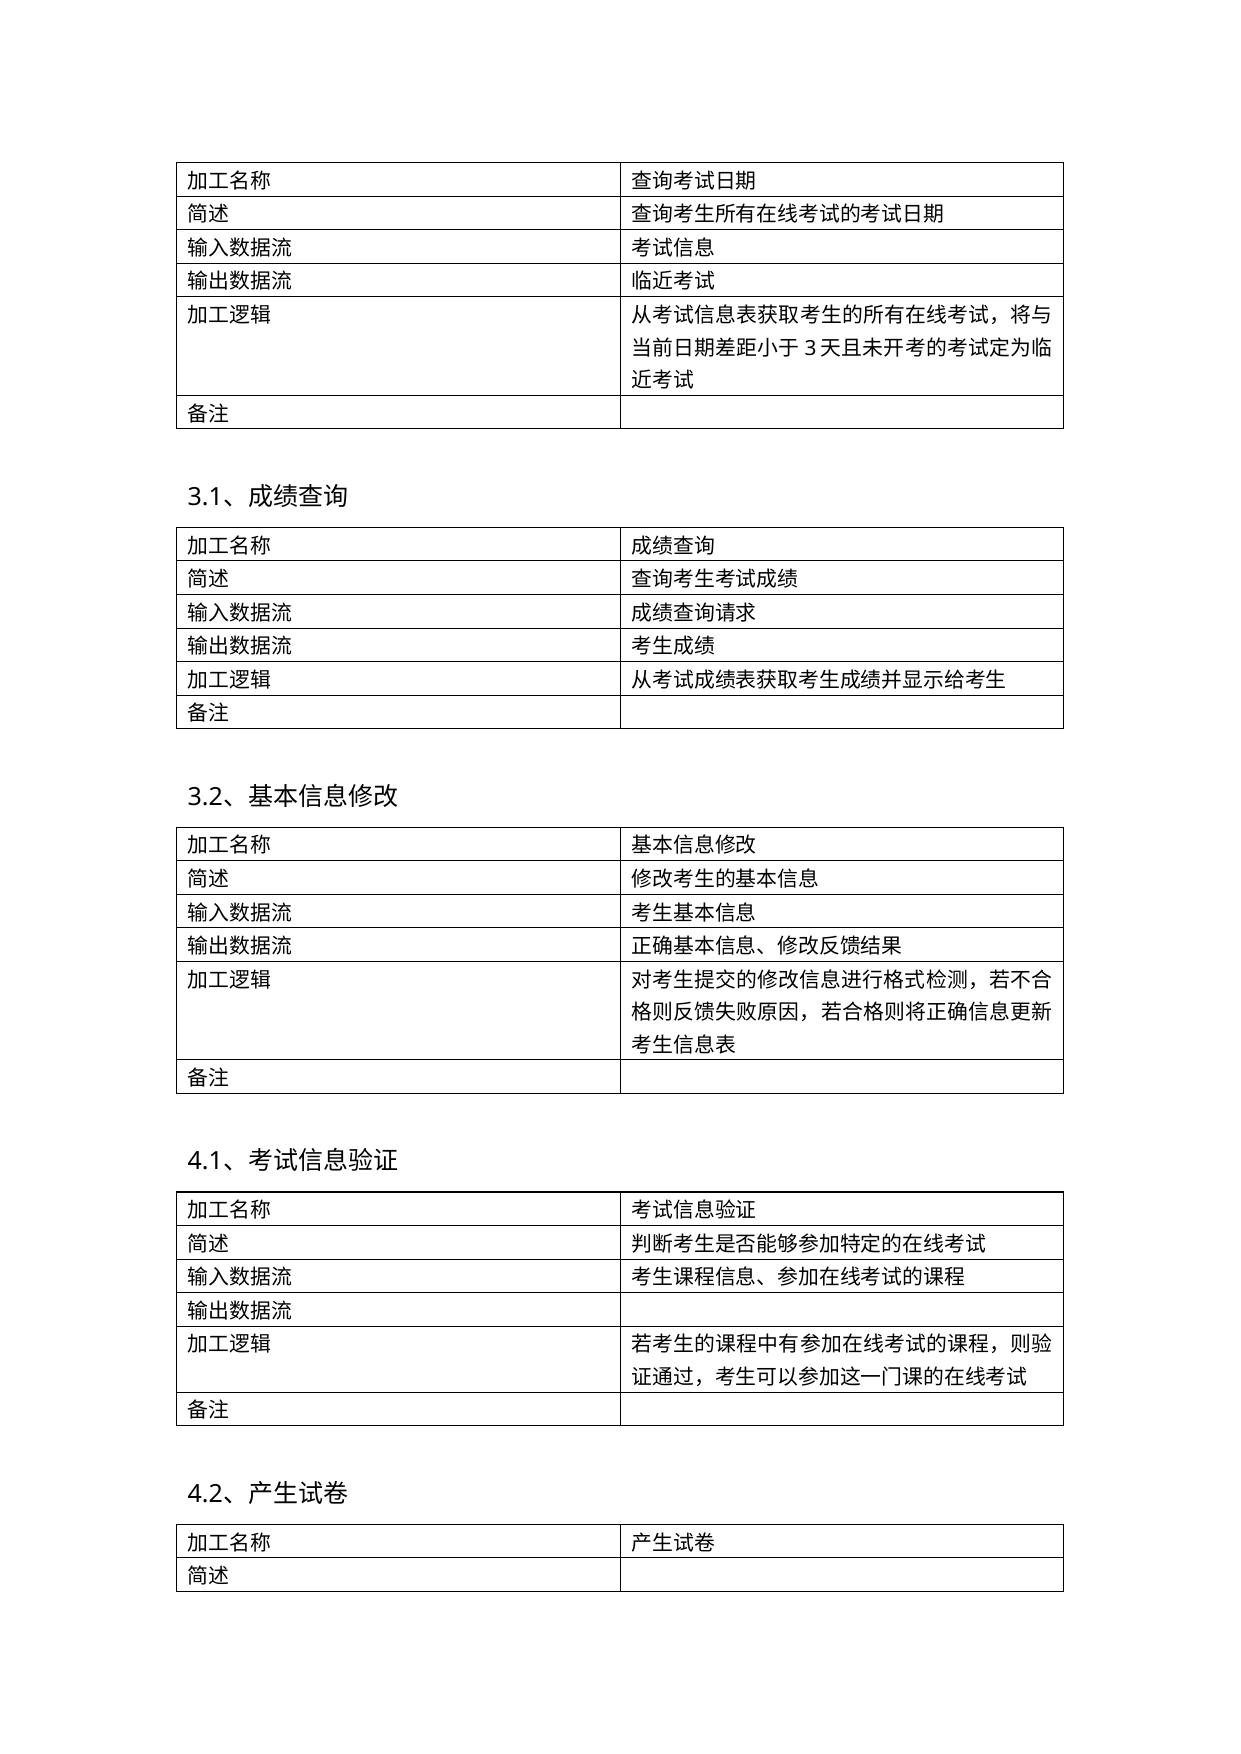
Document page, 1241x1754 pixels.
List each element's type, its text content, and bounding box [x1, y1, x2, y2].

table_cell 修改考生的基本信息 [621, 861, 1063, 894]
table_cell 从考试信息表获取考生的所有在线考试，将与当前日期差距小于3天且未开考的考试定为临近考试 [621, 297, 1063, 395]
text 4.1、考试信息验证 [187, 1126, 1053, 1191]
table_header 加工名称 [177, 528, 620, 560]
table_cell 输出数据流 [177, 1293, 620, 1326]
table_cell 考试信息 [621, 230, 1063, 263]
table_cell 加工逻辑 [177, 297, 620, 395]
table_cell 加工逻辑 [177, 662, 620, 694]
table_cell 输入数据流 [177, 595, 620, 627]
text 3.2、基本信息修改 [187, 762, 1053, 827]
table_cell 成绩查询请求 [621, 595, 1063, 627]
table_cell 备注 [177, 1060, 620, 1093]
table_cell 简述 [177, 561, 620, 594]
table_header 加工名称 [177, 1193, 620, 1225]
table_cell [621, 1558, 1063, 1591]
table_header 考试信息验证 [621, 1193, 1063, 1225]
table_cell 简述 [177, 1558, 620, 1591]
table_cell [621, 1293, 1063, 1326]
table_cell 备注 [177, 396, 620, 428]
text 3.1、成绩查询 [187, 462, 1053, 527]
table_cell 简述 [177, 197, 620, 229]
table_header 查询考试日期 [621, 163, 1063, 196]
table_cell 简述 [177, 861, 620, 894]
table_cell 从考试成绩表获取考生成绩并显示给考生 [621, 662, 1063, 694]
table_cell 考生成绩 [621, 629, 1063, 661]
table_cell 查询考生考试成绩 [621, 561, 1063, 594]
table_cell 考生基本信息 [621, 895, 1063, 927]
table_cell 输入数据流 [177, 895, 620, 927]
table_cell 正确基本信息、修改反馈结果 [621, 928, 1063, 961]
table_cell 输出数据流 [177, 928, 620, 961]
table_cell [621, 1060, 1063, 1093]
table_header 加工名称 [177, 163, 620, 196]
table_cell 考生课程信息、参加在线考试的课程 [621, 1260, 1063, 1292]
table_cell 简述 [177, 1226, 620, 1258]
text 4.2、产生试卷 [187, 1459, 1053, 1524]
table_cell 加工逻辑 [177, 962, 620, 1059]
table_header 基本信息修改 [621, 828, 1063, 860]
table_cell 若考生的课程中有参加在线考试的课程，则验证通过，考生可以参加这一门课的在线考试 [621, 1327, 1063, 1392]
table_cell 对考生提交的修改信息进行格式检测，若不合格则反馈失败原因，若合格则将正确信息更新考生信息表 [621, 962, 1063, 1059]
table_header 产生试卷 [621, 1525, 1063, 1557]
table_cell [621, 396, 1063, 428]
table_cell 输入数据流 [177, 1260, 620, 1292]
table_cell 判断考生是否能够参加特定的在线考试 [621, 1226, 1063, 1258]
table_cell [621, 1393, 1063, 1425]
table_header 加工名称 [177, 828, 620, 860]
table_cell 备注 [177, 1393, 620, 1425]
table_cell 输入数据流 [177, 230, 620, 263]
table_cell 加工逻辑 [177, 1327, 620, 1392]
table_cell 备注 [177, 696, 620, 728]
table_header 加工名称 [177, 1525, 620, 1557]
table_header 成绩查询 [621, 528, 1063, 560]
table_cell 输出数据流 [177, 264, 620, 296]
table_cell 查询考生所有在线考试的考试日期 [621, 197, 1063, 229]
table_cell [621, 696, 1063, 728]
table_cell 输出数据流 [177, 629, 620, 661]
table_cell 临近考试 [621, 264, 1063, 296]
